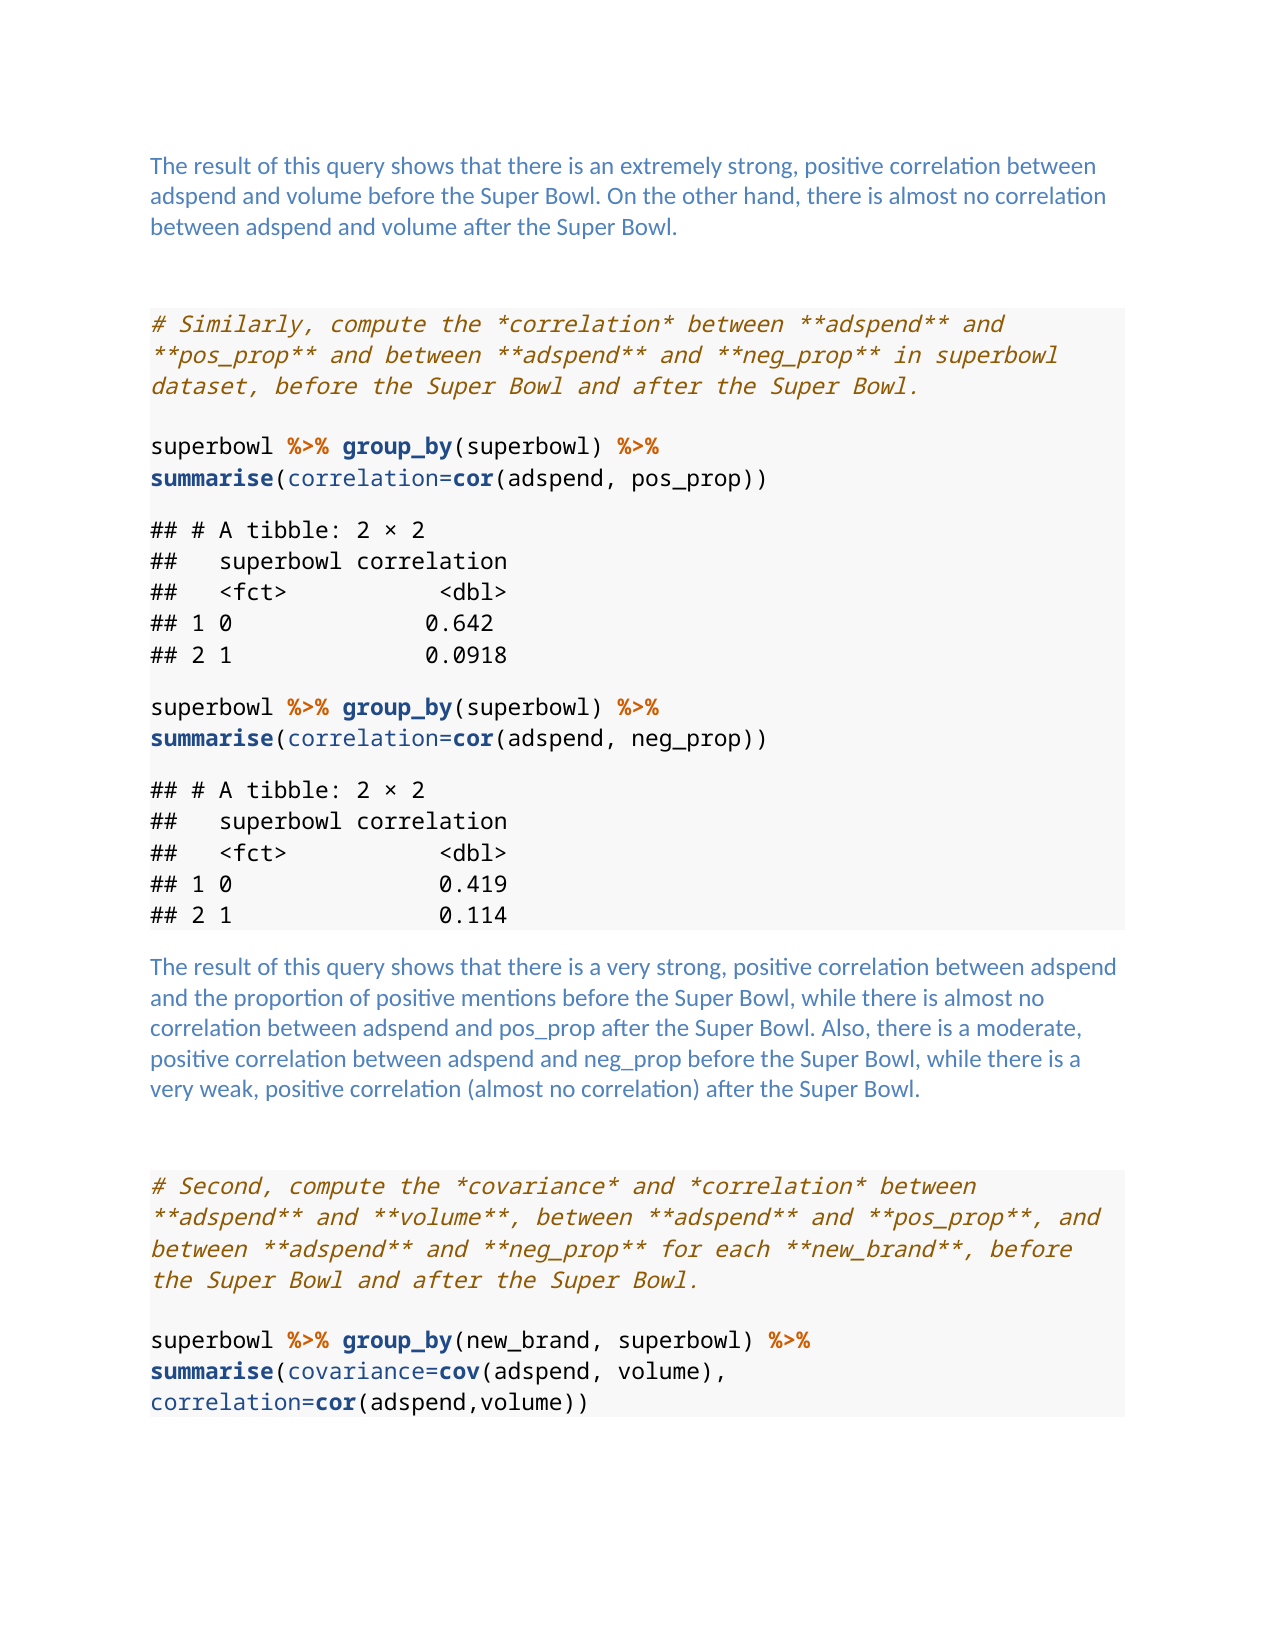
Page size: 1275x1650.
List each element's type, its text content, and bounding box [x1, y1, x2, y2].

text ## # A tibble: 2 × 2 ## superbowl correlation ## <fct> <dbl> ## 1 0 0.642 ## 2 1 0.0918 [150, 514, 1125, 670]
text ## # A tibble: 2 × 2 ## superbowl correlation ## <fct> <dbl> ## 1 0 0.419 ## 2 1 0.114 [150, 774, 1125, 930]
text # Second, compute the *covariance* and *correlation* between **adspend** and **volume**, between **adspend** and **pos_prop**, and between **adspend** and **neg_prop** for each **new_brand**, before the Super Bowl and after the Super Bowl. superbowl %>% group_by(new_brand, superbowl) %>% summarise(covariance=cov(adspend, volume), correlation=cor(adspend,volume)) [150, 1170, 1125, 1417]
subtitle The result of this query shows that there is a very strong, positive correlation between adspend and the proportion of positive mentions before the Super Bowl, while there is almost no correlation between adspend and pos_prop after the Super Bowl. Also, there is a moderate, positive correlation between adspend and neg_prop before the Super Bowl, while there is a very weak, positive correlation (almost no correlation) after the Super Bowl. [150, 951, 1125, 1104]
text # Similarly, compute the *correlation* between **adspend** and **pos_prop** and between **adspend** and **neg_prop** in superbowl dataset, before the Super Bowl and after the Super Bowl. superbowl %>% group_by(superbowl) %>% summarise(correlation=cor(adspend, pos_prop)) [150, 308, 1125, 493]
text superbowl %>% group_by(superbowl) %>% summarise(correlation=cor(adspend, neg_prop)) [659, 691, 1125, 753]
subtitle The result of this query shows that there is an extremely strong, positive correlation between adspend and volume before the Super Bowl. On the other hand, there is almost no correlation between adspend and volume after the Super Bowl. [150, 150, 1125, 242]
